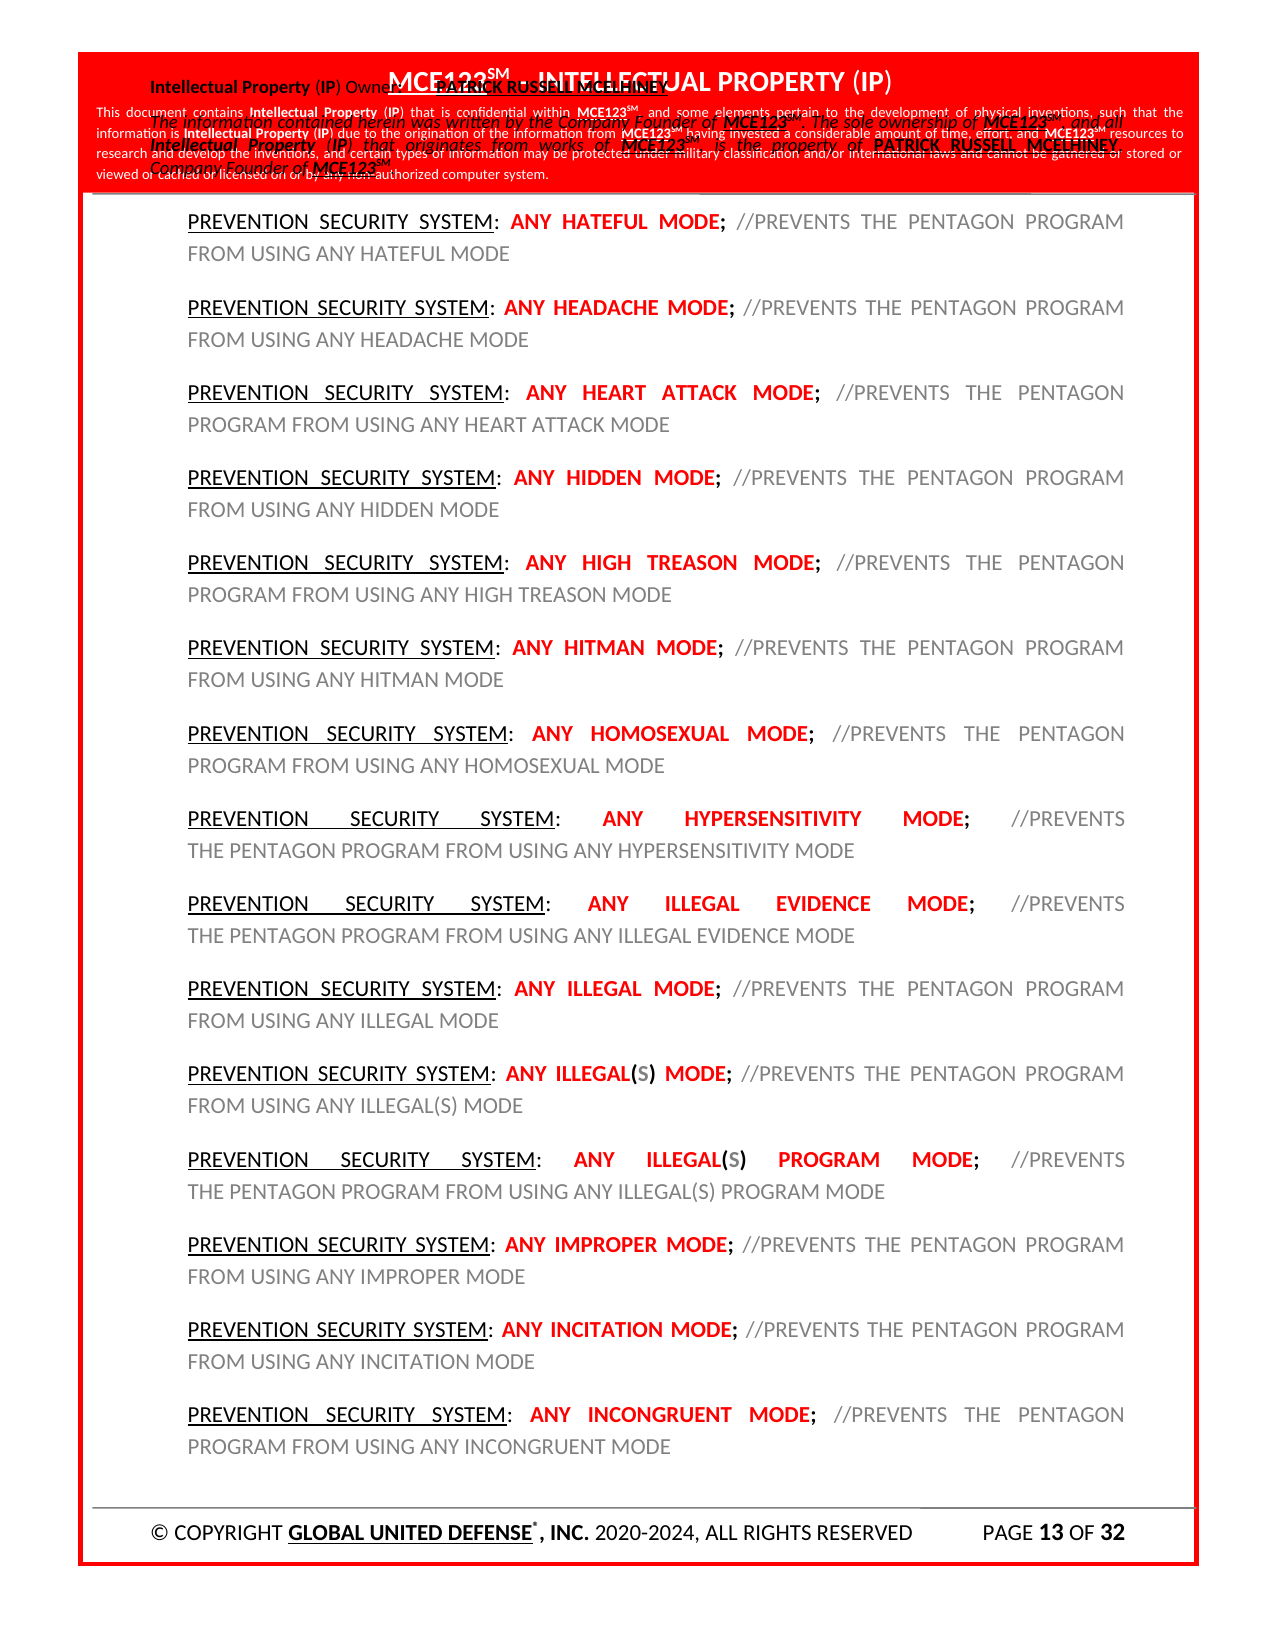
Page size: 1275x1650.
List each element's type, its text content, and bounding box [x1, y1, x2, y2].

text PREVENTION SECURITY SYSTEM: ANY ILLEGAL(S) PROGRAM MODE; //PREVENTS THE PENTAGON PROGRAM FROM USING ANY ILLEGAL(S) PROGRAM MODE [187, 1145, 1125, 1205]
text PREVENTION SECURITY SYSTEM: ANY HOMOSEXUAL MODE; //PREVENTS THE PENTAGON PROGRAM FROM USING ANY HOMOSEXUAL MODE [187, 719, 1125, 779]
text PREVENTION SECURITY SYSTEM: ANY ILLEGAL EVIDENCE MODE; //PREVENTS THE PENTAGON PROGRAM FROM USING ANY ILLEGAL EVIDENCE MODE [187, 889, 1125, 949]
text PREVENTION SECURITY SYSTEM: ANY INCITATION MODE; //PREVENTS THE PENTAGON PROGRAM FROM USING ANY INCITATION MODE [187, 1315, 1125, 1375]
text PREVENTION SECURITY SYSTEM: ANY HYPERSENSITIVITY MODE; //PREVENTS THE PENTAGON PROGRAM FROM USING ANY HYPERSENSITIVITY MODE [187, 804, 1125, 864]
text PREVENTION SECURITY SYSTEM: ANY ILLEGAL(S) MODE; //PREVENTS THE PENTAGON PROGRAM FROM USING ANY ILLEGAL(S) MODE [187, 1059, 1125, 1120]
text PREVENTION SECURITY SYSTEM: ANY HEART ATTACK MODE; //PREVENTS THE PENTAGON PROGRAM FROM USING ANY HEART ATTACK MODE [187, 378, 1125, 438]
text PREVENTION SECURITY SYSTEM: ANY HIGH TREASON MODE; //PREVENTS THE PENTAGON PROGRAM FROM USING ANY HIGH TREASON MODE [187, 548, 1125, 608]
text PREVENTION SECURITY SYSTEM: ANY HITMAN MODE; //PREVENTS THE PENTAGON PROGRAM FROM USING ANY HITMAN MODE [187, 633, 1125, 694]
text PREVENTION SECURITY SYSTEM: ANY ILLEGAL MODE; //PREVENTS THE PENTAGON PROGRAM FROM USING ANY ILLEGAL MODE [187, 974, 1125, 1034]
text PREVENTION SECURITY SYSTEM: ANY HEADACHE MODE; //PREVENTS THE PENTAGON PROGRAM FROM USING ANY HEADACHE MODE [187, 293, 1125, 353]
text PREVENTION SECURITY SYSTEM: ANY INCONGRUENT MODE; //PREVENTS THE PENTAGON PROGRAM FROM USING ANY INCONGRUENT MODE [187, 1400, 1125, 1461]
text PREVENTION SECURITY SYSTEM: ANY HATEFUL MODE; //PREVENTS THE PENTAGON PROGRAM FROM USING ANY HATEFUL MODE [187, 207, 1125, 268]
text PREVENTION SECURITY SYSTEM: ANY IMPROPER MODE; //PREVENTS THE PENTAGON PROGRAM FROM USING ANY IMPROPER MODE [187, 1230, 1125, 1290]
text PREVENTION SECURITY SYSTEM: ANY HIDDEN MODE; //PREVENTS THE PENTAGON PROGRAM FROM USING ANY HIDDEN MODE [187, 463, 1125, 523]
